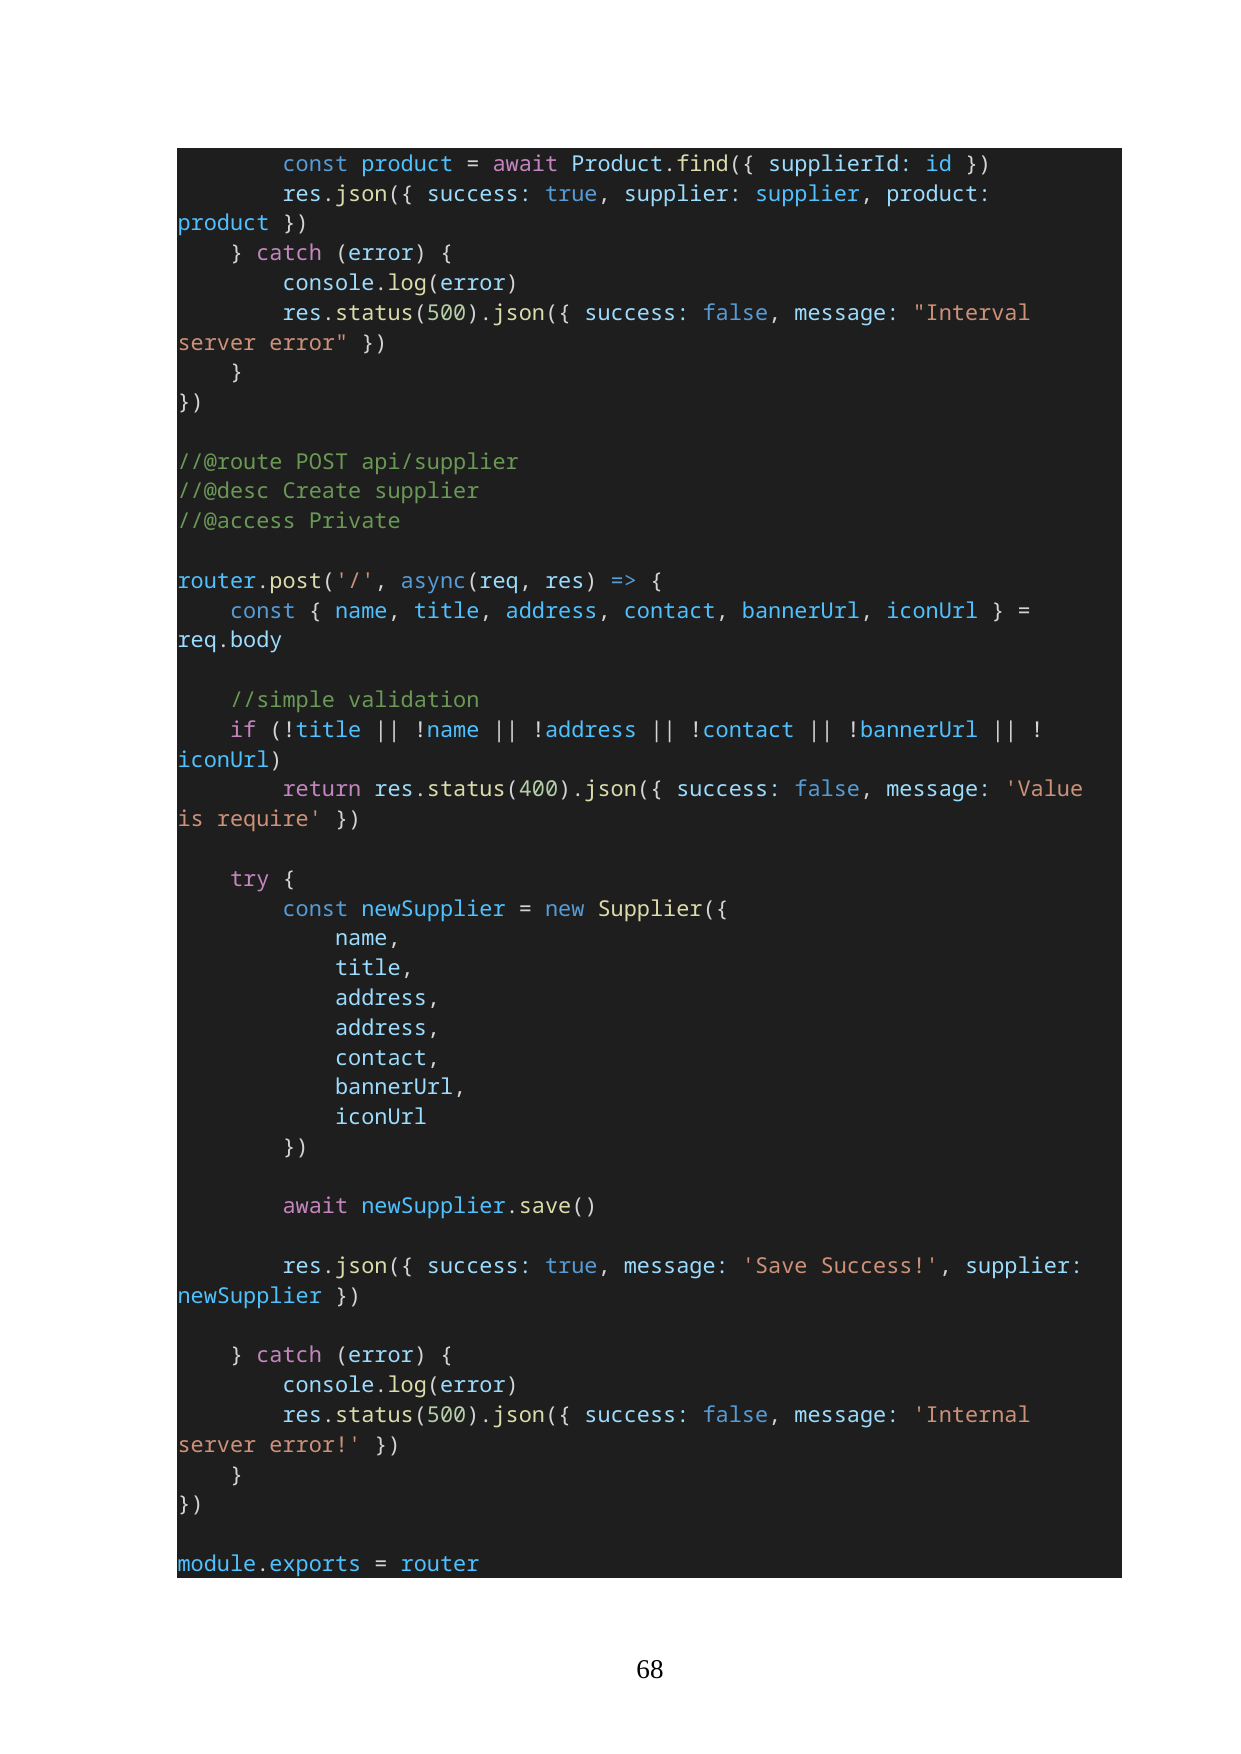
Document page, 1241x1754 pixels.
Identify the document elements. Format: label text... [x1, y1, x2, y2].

text } catch (error) { [177, 1339, 1122, 1369]
text module.exports = router [177, 1548, 1122, 1578]
text address, [177, 982, 1122, 1012]
text } [177, 1458, 1122, 1488]
text }) [177, 1131, 1122, 1161]
text //simple validation [177, 684, 1122, 714]
text return res.status(400).json({ success: false, message: 'Value is require' }) [177, 773, 1122, 833]
text title, [177, 952, 1122, 982]
text res.status(500).json({ success: false, message: "Interval server error" }) [177, 297, 1122, 356]
text contact, [177, 1041, 1122, 1071]
text name, [177, 922, 1122, 952]
text iconUrl [177, 1101, 1122, 1131]
text await newSupplier.save() [177, 1190, 1122, 1220]
text res.json({ success: true, message: 'Save Success!', supplier: newSupplier }) [177, 1250, 1122, 1309]
text } [177, 356, 1122, 386]
text router.post('/', async(req, res) => { [177, 565, 1122, 594]
text }) [177, 1488, 1122, 1518]
text }) [177, 386, 1122, 416]
text bannerUrl, [177, 1071, 1122, 1101]
text const newSupplier = new Supplier({ [177, 892, 1122, 922]
text console.log(error) [177, 1369, 1122, 1399]
text //@route POST api/supplier [177, 446, 1122, 475]
text //@desc Create supplier [177, 475, 1122, 505]
text const product = await Product.find({ supplierId: id }) [177, 148, 1122, 177]
text console.log(error) [177, 267, 1122, 297]
text res.json({ success: true, supplier: supplier, product: product }) [177, 177, 1122, 237]
text const { name, title, address, contact, bannerUrl, iconUrl } = req.body [177, 594, 1122, 654]
text if (!title || !name || !address || !contact || !bannerUrl || !iconUrl) [177, 714, 1122, 773]
text address, [177, 1012, 1122, 1041]
text try { [177, 863, 1122, 892]
text //@access Private [177, 505, 1122, 535]
text } catch (error) { [177, 237, 1122, 267]
text res.status(500).json({ success: false, message: 'Internal server error!' }) [177, 1399, 1122, 1458]
